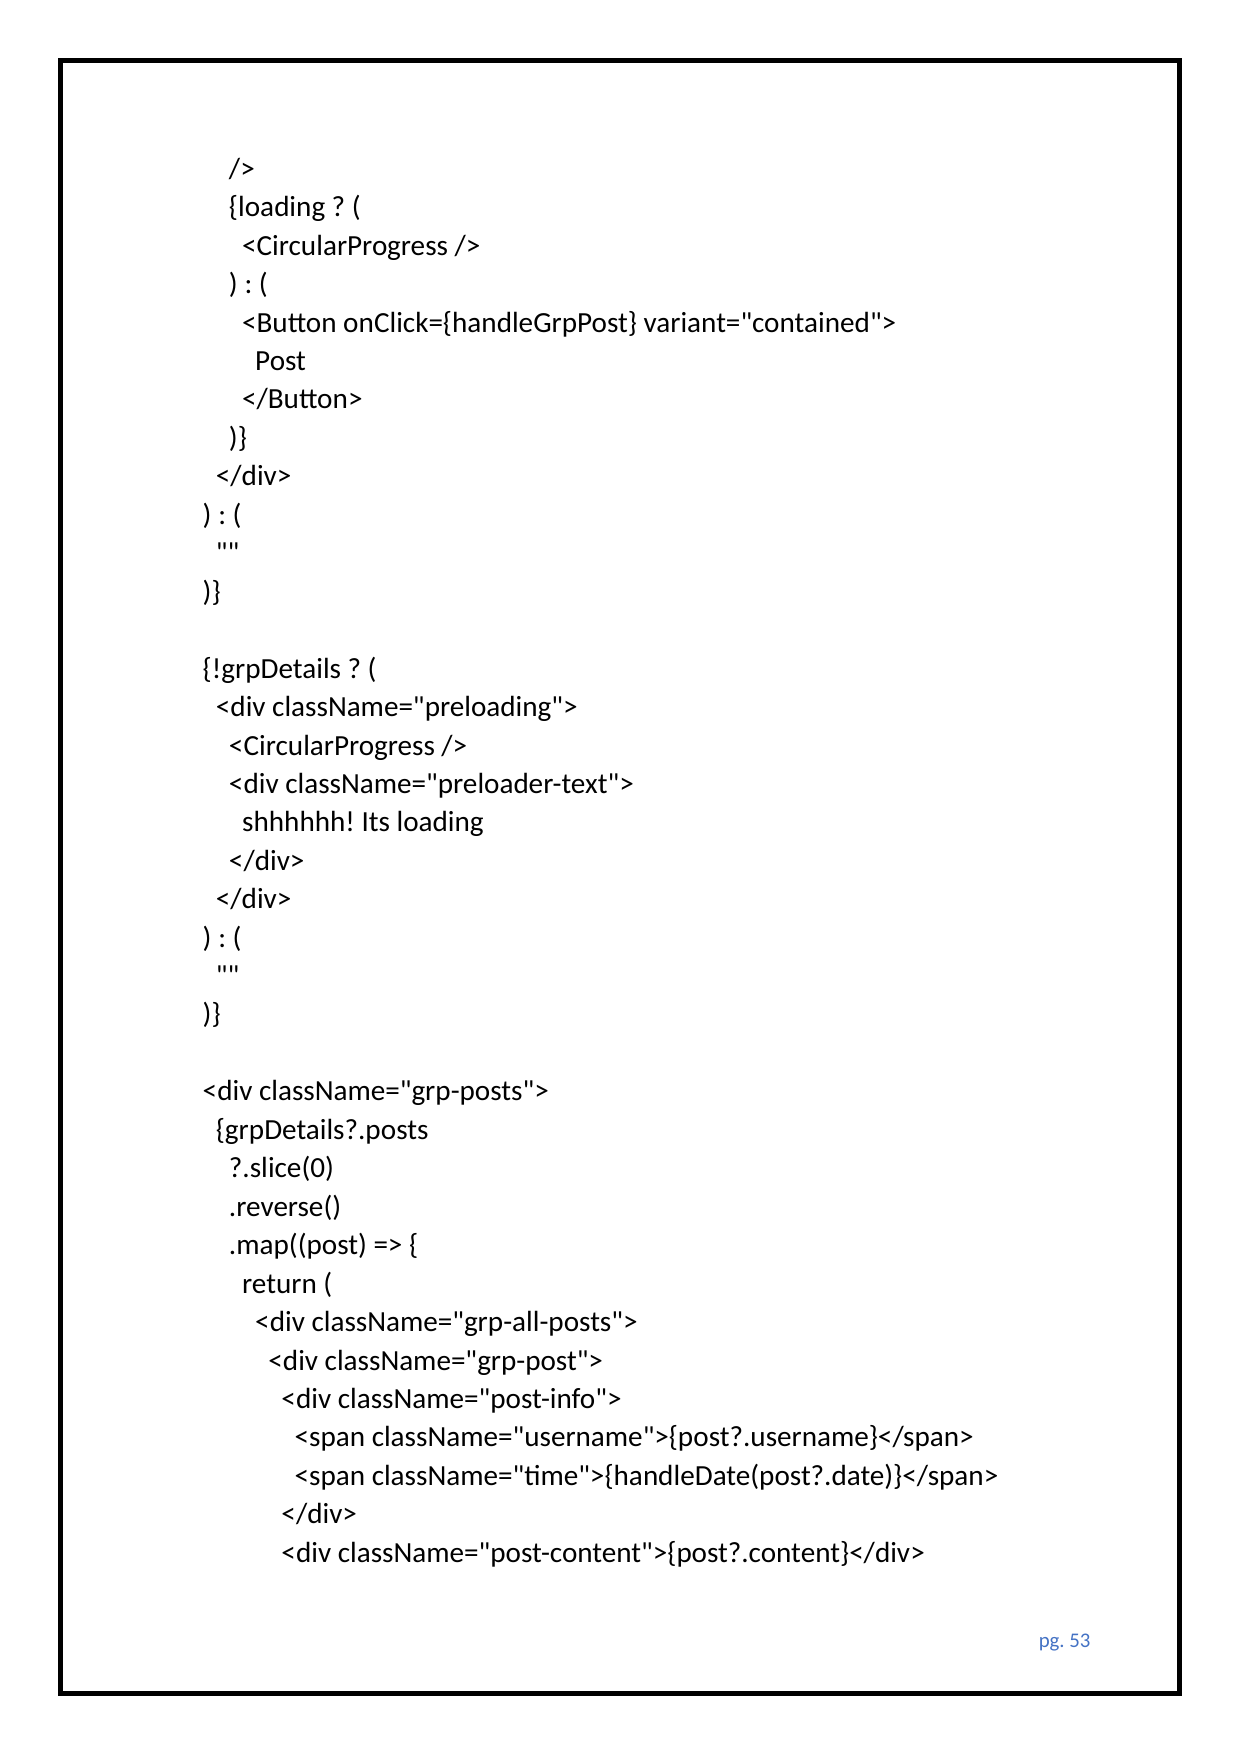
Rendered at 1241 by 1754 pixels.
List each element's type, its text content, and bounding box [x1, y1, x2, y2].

text )} [150, 573, 1090, 608]
text ) : ( [150, 265, 1090, 301]
text "" [150, 957, 1090, 993]
text <div className="grp-posts"> [150, 1072, 1090, 1108]
text <span className="username">{post?.username}</span> [150, 1418, 1090, 1454]
text .map((post) => { [150, 1226, 1090, 1262]
text </div> [150, 842, 1090, 877]
text shhhhhh! Its loading [150, 803, 1090, 839]
text {grpDetails?.posts [150, 1111, 1090, 1147]
text ) : ( [150, 496, 1090, 532]
text <Button onClick={handleGrpPost} variant="contained"> [150, 304, 1090, 339]
text "" [150, 534, 1090, 570]
text <div className="preloading"> [150, 688, 1090, 724]
text </div> [150, 457, 1090, 493]
text ?.slice(0) [150, 1149, 1090, 1185]
text </Button> [150, 381, 1090, 416]
text <CircularProgress /> [150, 727, 1090, 762]
text <div className="grp-all-posts"> [150, 1303, 1090, 1339]
text <CircularProgress /> [150, 227, 1090, 262]
text <div className="preloader-text"> [150, 765, 1090, 801]
text return ( [150, 1265, 1090, 1300]
text Post [150, 342, 1090, 378]
text )} [150, 996, 1090, 1031]
text </div> [150, 880, 1090, 916]
text {!grpDetails ? ( [150, 650, 1090, 685]
text <span className="time">{handleDate(post?.date)}</span> [150, 1457, 1090, 1492]
text .reverse() [150, 1188, 1090, 1223]
text ) : ( [150, 919, 1090, 954]
text <div className="grp-post"> [150, 1342, 1090, 1377]
text {loading ? ( [150, 188, 1090, 224]
text </div> [150, 1495, 1090, 1531]
text )} [150, 419, 1090, 455]
text /> [150, 150, 1090, 186]
text <div className="post-content">{post?.content}</div> [150, 1534, 1090, 1569]
text <div className="post-info"> [150, 1380, 1090, 1416]
